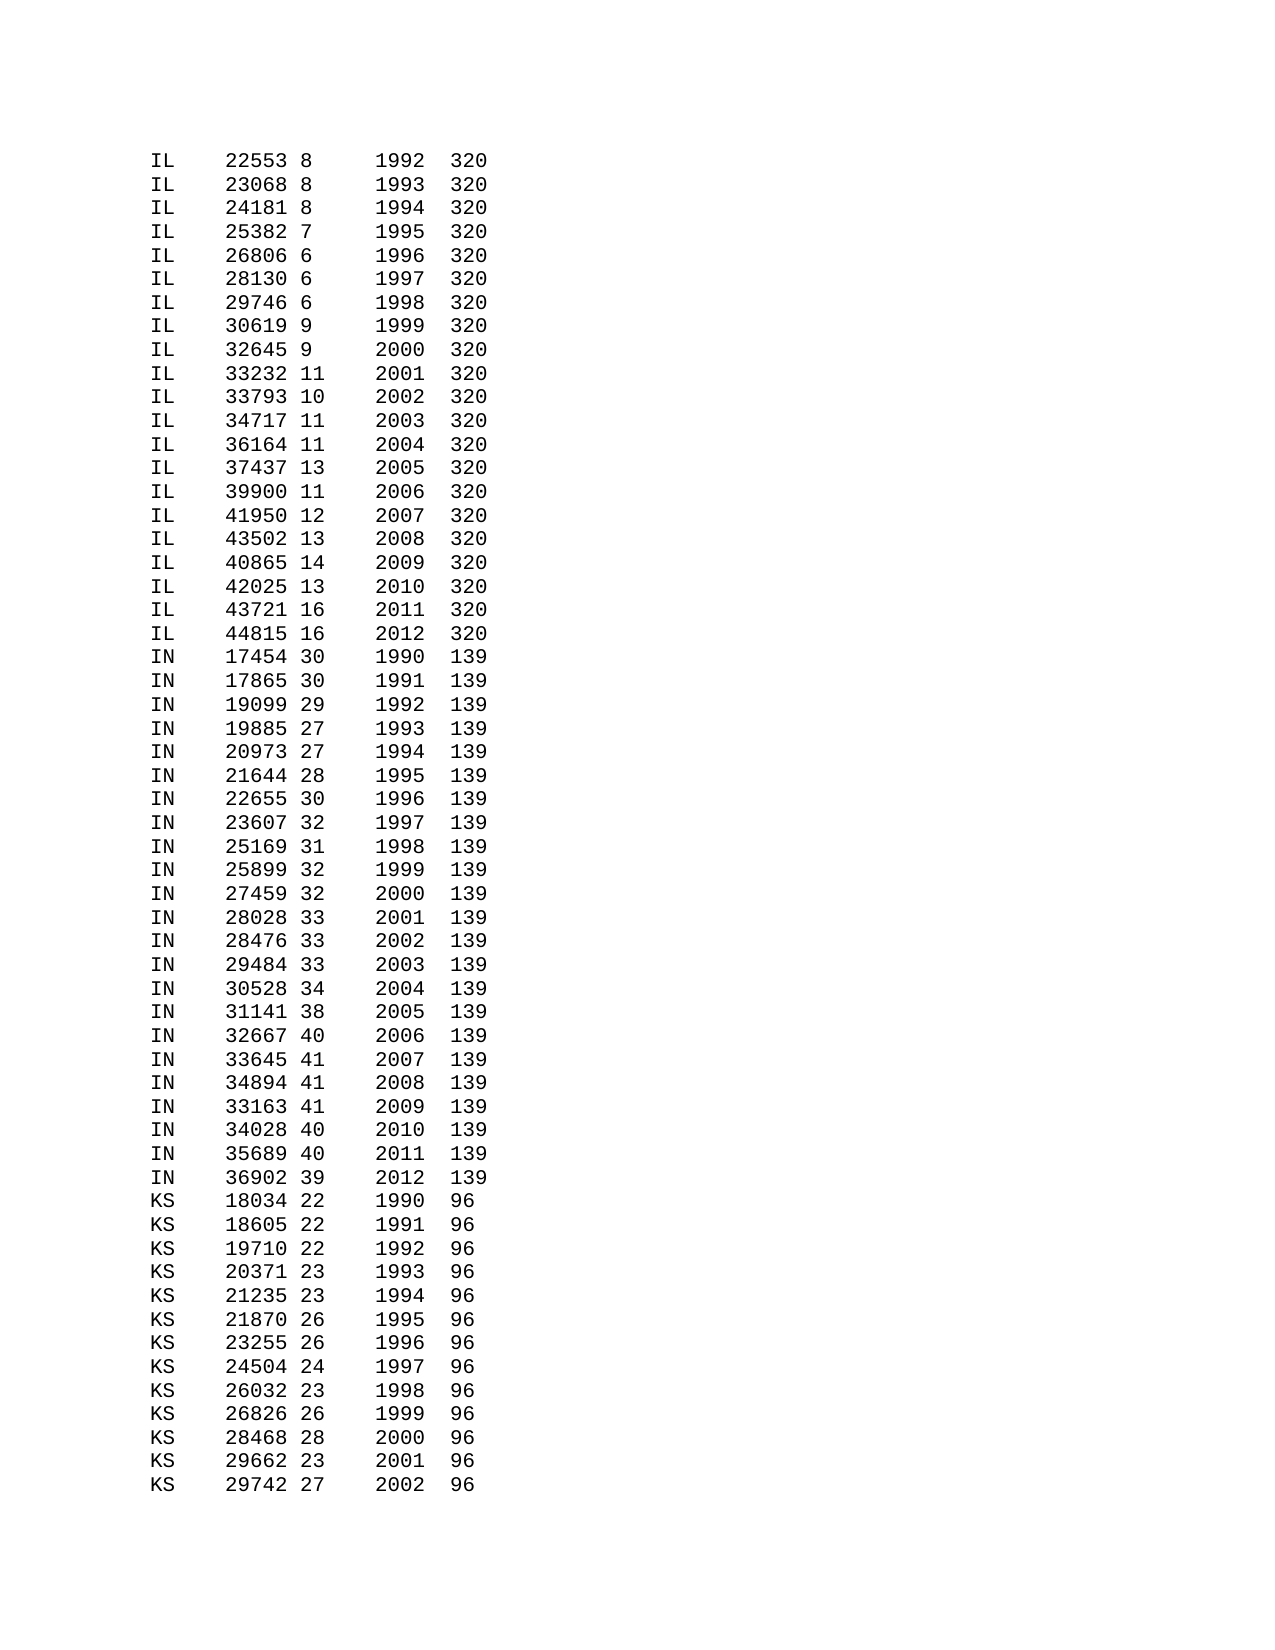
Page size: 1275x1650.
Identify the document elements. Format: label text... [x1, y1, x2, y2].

text IL 25382 7 1995 320 [150, 221, 1125, 244]
text IL 32645 9 2000 320 [150, 339, 1125, 363]
text IN 33645 41 2007 139 [150, 1048, 1125, 1072]
text IN 35689 40 2011 139 [150, 1143, 1125, 1167]
text IN 34894 41 2008 139 [150, 1072, 1125, 1096]
text KS 18605 22 1991 96 [150, 1214, 1125, 1238]
text IN 21644 28 1995 139 [150, 765, 1125, 788]
text IL 33793 10 2002 320 [150, 386, 1125, 410]
text IL 22553 8 1992 320 [150, 150, 1125, 174]
text KS 29662 23 2001 96 [150, 1451, 1125, 1474]
text IL 44815 16 2012 320 [150, 623, 1125, 647]
text IL 26806 6 1996 320 [150, 244, 1125, 268]
text IL 37437 13 2005 320 [150, 457, 1125, 481]
text KS 21870 26 1995 96 [150, 1309, 1125, 1332]
text IN 25899 32 1999 139 [150, 859, 1125, 883]
text KS 19710 22 1992 96 [150, 1238, 1125, 1261]
text IN 29484 33 2003 139 [150, 954, 1125, 978]
text IL 36164 11 2004 320 [150, 434, 1125, 457]
text IN 31141 38 2005 139 [150, 1001, 1125, 1025]
text KS 18034 22 1990 96 [150, 1190, 1125, 1214]
text IN 25169 31 1998 139 [150, 836, 1125, 859]
text IL 34717 11 2003 320 [150, 410, 1125, 434]
text IN 19885 27 1993 139 [150, 717, 1125, 741]
text KS 26032 23 1998 96 [150, 1379, 1125, 1403]
text KS 29742 27 2002 96 [150, 1474, 1125, 1498]
text IN 36902 39 2012 139 [150, 1167, 1125, 1190]
text KS 23255 26 1996 96 [150, 1332, 1125, 1356]
text IL 41950 12 2007 320 [150, 505, 1125, 528]
text IL 29746 6 1998 320 [150, 292, 1125, 316]
text IN 20973 27 1994 139 [150, 741, 1125, 765]
text IL 28130 6 1997 320 [150, 268, 1125, 292]
text IL 24181 8 1994 320 [150, 197, 1125, 221]
text IL 33232 11 2001 320 [150, 363, 1125, 386]
text IL 40865 14 2009 320 [150, 552, 1125, 576]
text IN 27459 32 2000 139 [150, 883, 1125, 907]
text IL 43721 16 2011 320 [150, 599, 1125, 623]
text IL 23068 8 1993 320 [150, 174, 1125, 197]
text KS 24504 24 1997 96 [150, 1356, 1125, 1379]
text IN 32667 40 2006 139 [150, 1025, 1125, 1048]
text IL 39900 11 2006 320 [150, 481, 1125, 505]
text IN 23607 32 1997 139 [150, 812, 1125, 836]
text IL 43502 13 2008 320 [150, 528, 1125, 552]
text KS 21235 23 1994 96 [150, 1285, 1125, 1309]
text KS 20371 23 1993 96 [150, 1261, 1125, 1285]
text IN 33163 41 2009 139 [150, 1096, 1125, 1119]
text KS 28468 28 2000 96 [150, 1427, 1125, 1451]
text IL 30619 9 1999 320 [150, 316, 1125, 339]
text KS 26826 26 1999 96 [150, 1403, 1125, 1427]
text IN 28028 33 2001 139 [150, 907, 1125, 930]
text IN 34028 40 2010 139 [150, 1119, 1125, 1143]
text IN 28476 33 2002 139 [150, 930, 1125, 954]
text IN 22655 30 1996 139 [150, 788, 1125, 812]
text IL 42025 13 2010 320 [150, 576, 1125, 599]
text IN 17865 30 1991 139 [150, 670, 1125, 694]
text IN 17454 30 1990 139 [150, 647, 1125, 670]
text IN 19099 29 1992 139 [150, 694, 1125, 717]
text IN 30528 34 2004 139 [150, 978, 1125, 1001]
